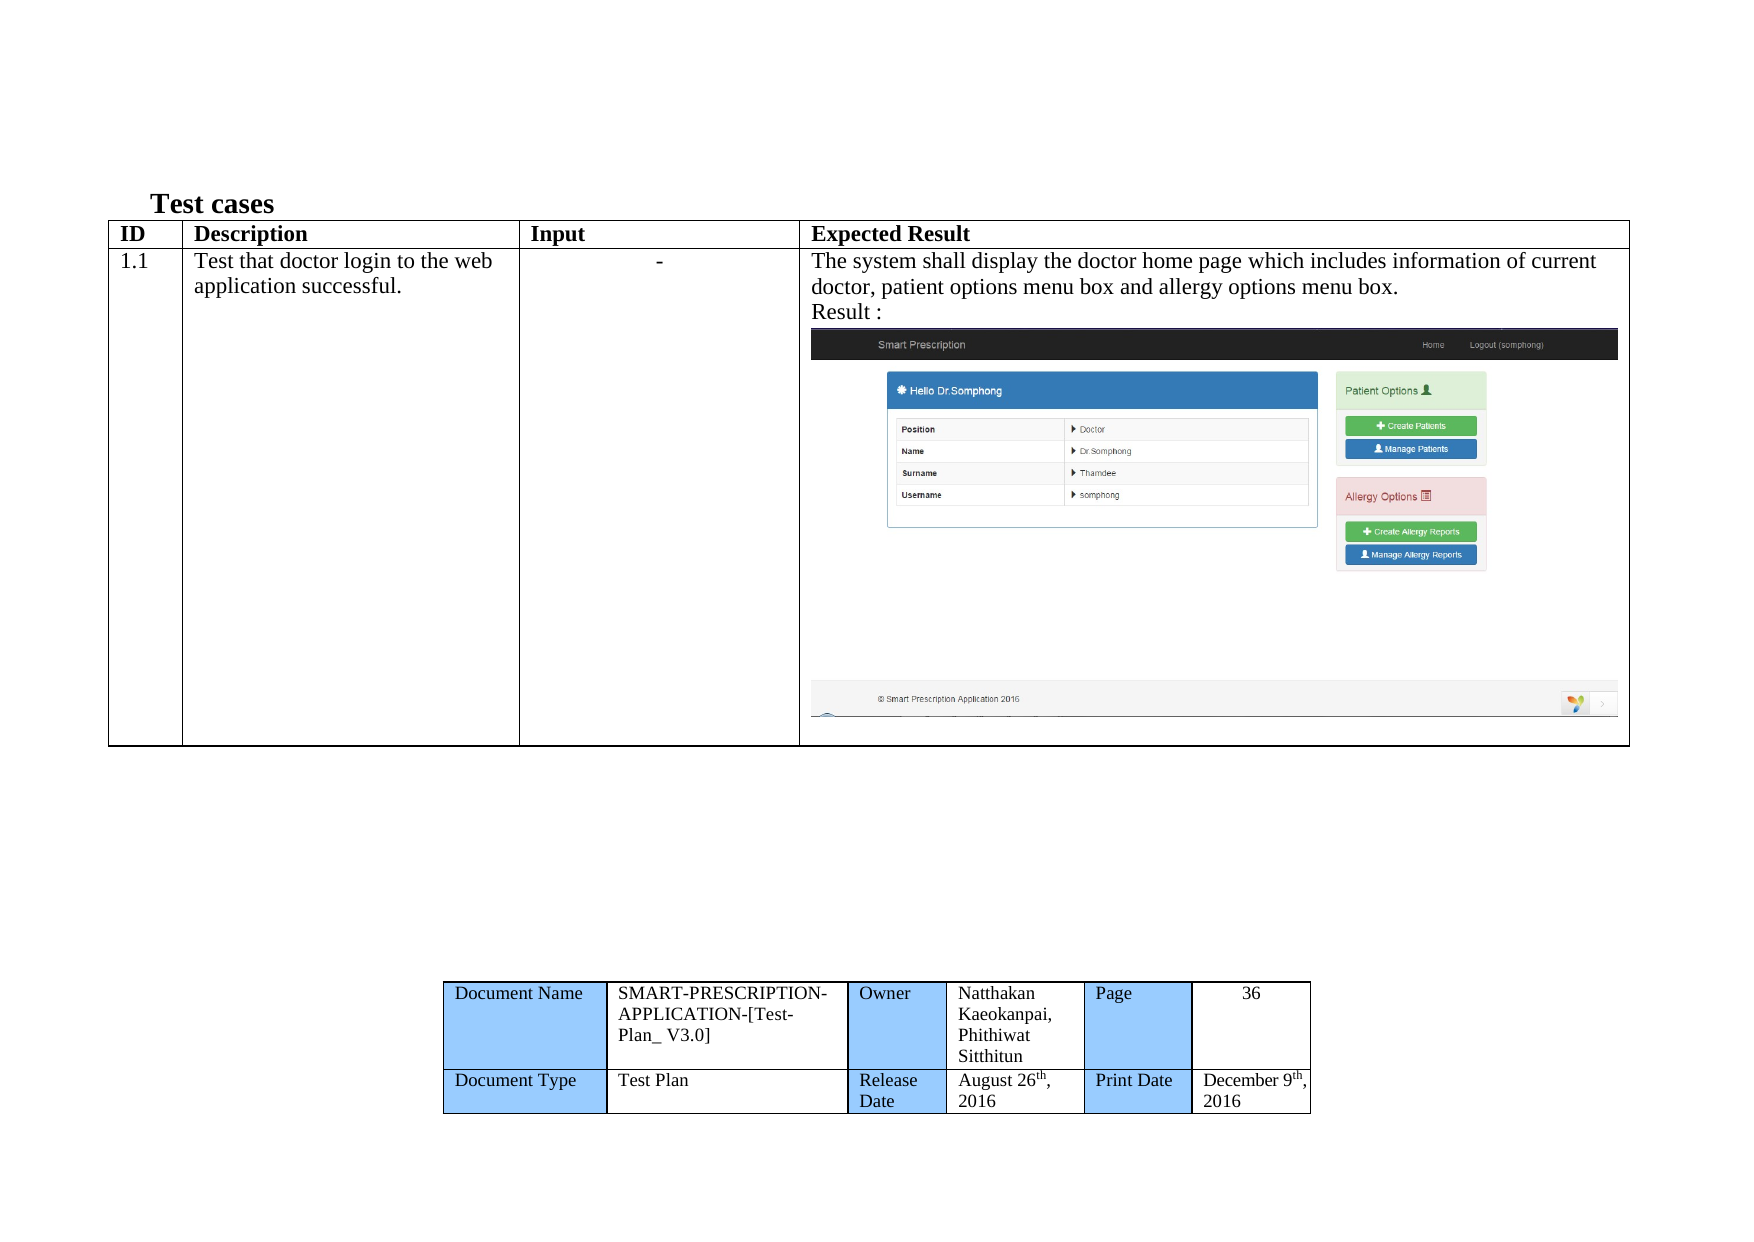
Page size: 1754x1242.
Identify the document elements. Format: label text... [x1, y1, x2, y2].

table_header Input [520, 221, 799, 247]
table_header Natthakan Kaeokanpai, Phithiwat Sitthitun [947, 983, 1084, 1069]
table_cell Print Date [1085, 1070, 1191, 1113]
table_cell Release Date [849, 1070, 946, 1113]
table_cell December 9th, 2016 [1193, 1070, 1310, 1113]
table_header Expected Result [800, 221, 1629, 247]
table_header Page [1085, 983, 1191, 1069]
table_cell The system shall display the doctor home page which includes information of current doctor, patient options menu box and allergy options menu box. Result : [800, 249, 1629, 745]
table_header SMART-PRESCRIPTION- APPLICATION-[Test-Plan_ V3.0] [608, 983, 847, 1069]
table_header Owner [849, 983, 946, 1069]
table_cell Document Type [444, 1070, 606, 1113]
table_header Description [183, 221, 519, 247]
table_cell August 26th, 2016 [947, 1070, 1084, 1113]
table_cell 1.1 [109, 249, 182, 745]
table_cell Test that doctor login to the web application successful. [183, 249, 519, 745]
table_cell - [520, 249, 799, 745]
table_header Document Name [444, 983, 606, 1069]
table_header ID [109, 221, 182, 247]
table_cell Test Plan [608, 1070, 847, 1113]
table_header 36 [1193, 983, 1310, 1069]
